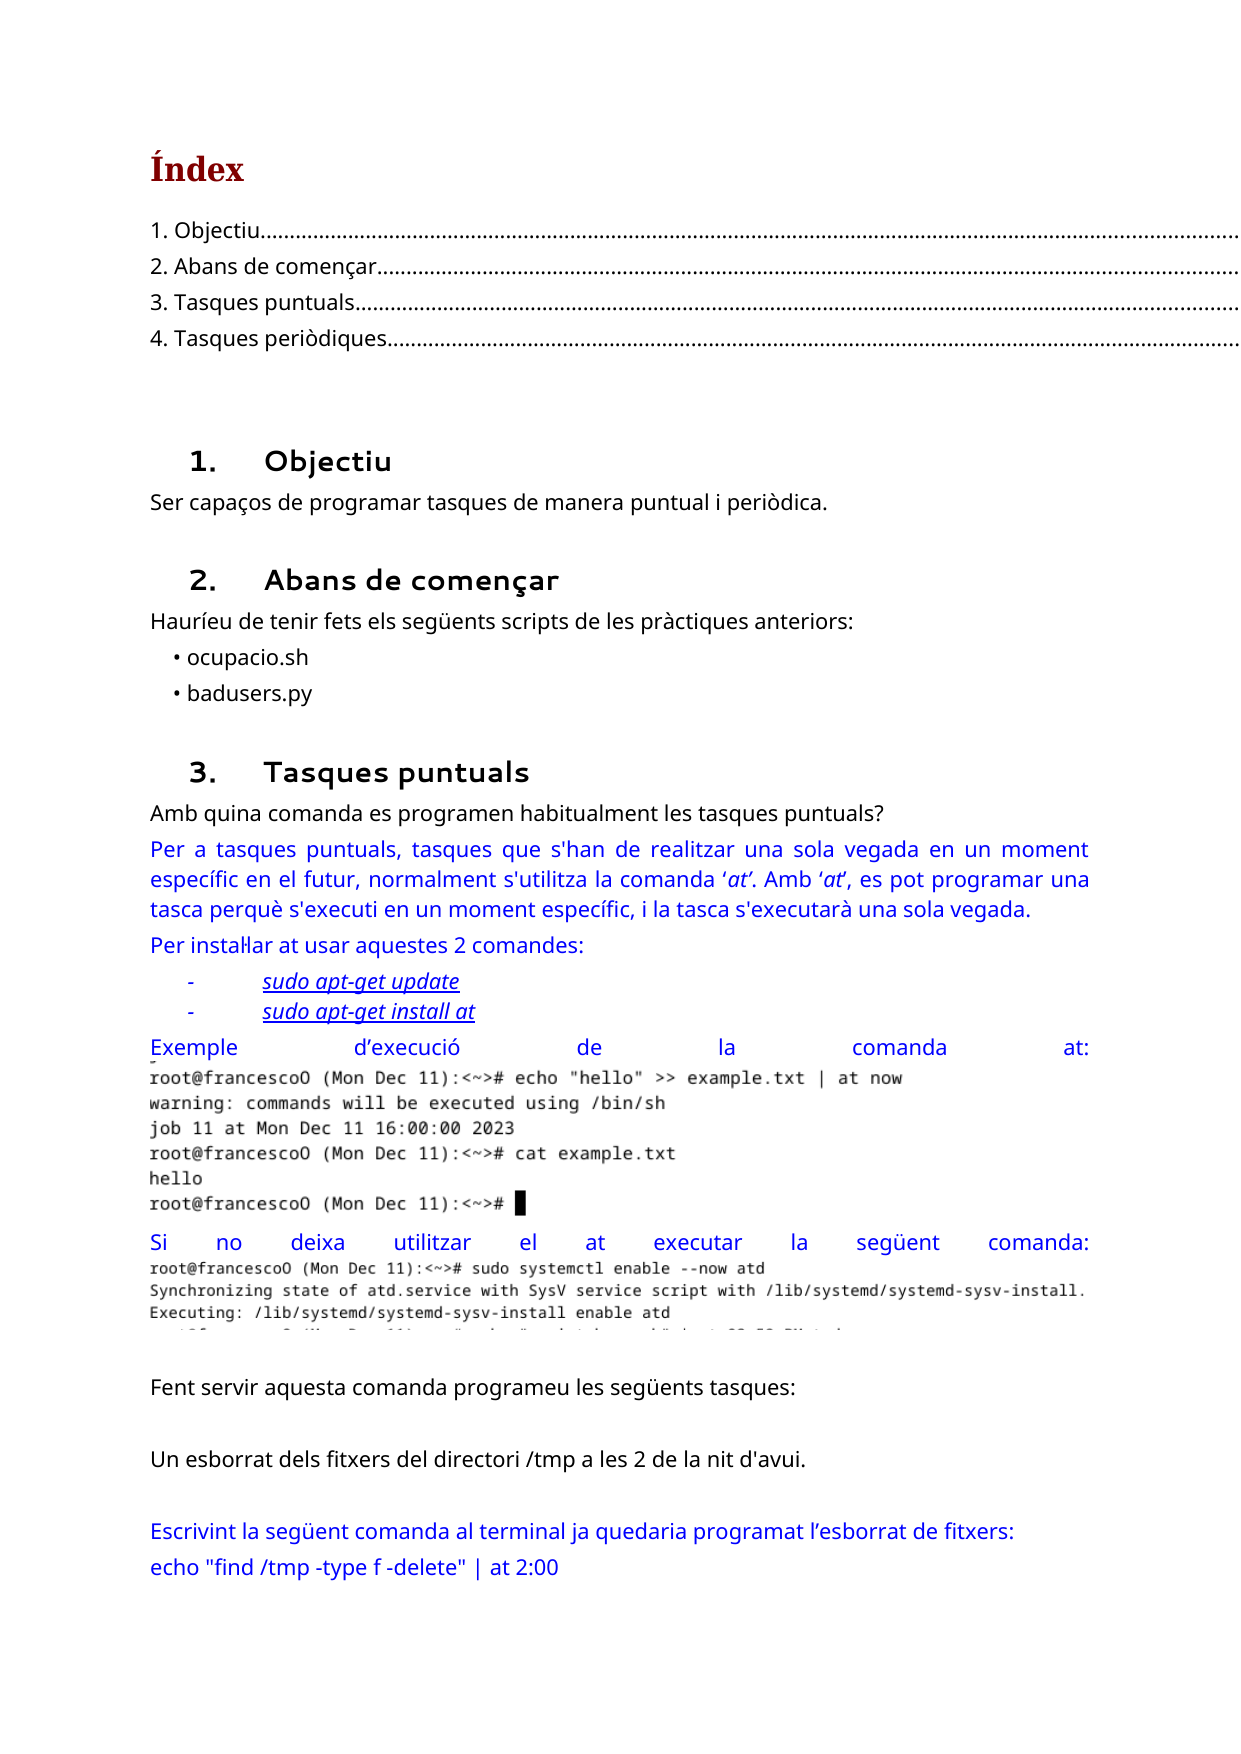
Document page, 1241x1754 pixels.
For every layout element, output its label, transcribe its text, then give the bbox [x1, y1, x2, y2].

text Per instal·lar at usar aquestes 2 comandes: [150, 930, 1090, 959]
text Un esborrat dels fitxers del directori /tmp a les 2 de la nit d'avui. [150, 1444, 1090, 1473]
list Abans de començar [187, 559, 1090, 600]
text Amb quina comanda es programen habitualment les tasques puntuals? [150, 798, 1090, 828]
text Hauríeu de tenir fets els següents scripts de les pràctiques anteriors: [150, 606, 1090, 636]
text • badusers.py [150, 678, 1090, 708]
picture [150, 1256, 1088, 1330]
text Fent servir aquesta comanda programeu les següents tasques: [150, 1372, 1090, 1401]
list sudo apt-get update [187, 966, 1090, 996]
list Objectiu [187, 439, 1090, 480]
list Tasques puntuals [187, 751, 1090, 792]
text echo "find /tmp -type f -delete" | at 2:00 [150, 1552, 1090, 1582]
text Escrivint la següent comanda al terminal ja quedaria programat l’esborrat de fitxers: [150, 1516, 1090, 1546]
text Ser capaços de programar tasques de manera puntual i periòdica. [150, 487, 1090, 516]
picture [150, 1061, 911, 1221]
list sudo apt-get install at [187, 996, 1090, 1025]
text Índex [150, 150, 1090, 189]
text • ocupacio.sh [150, 642, 1090, 672]
text Per a tasques puntuals, tasques que s'han de realitzar una sola vegada en un moment específic en el futur, normalment s'utilitza la comanda ‘at’. Amb ‘at’, es pot programar una tasca perquè s'executi en un moment específic, i la tasca s'executarà una sola vegada. [150, 834, 1090, 923]
